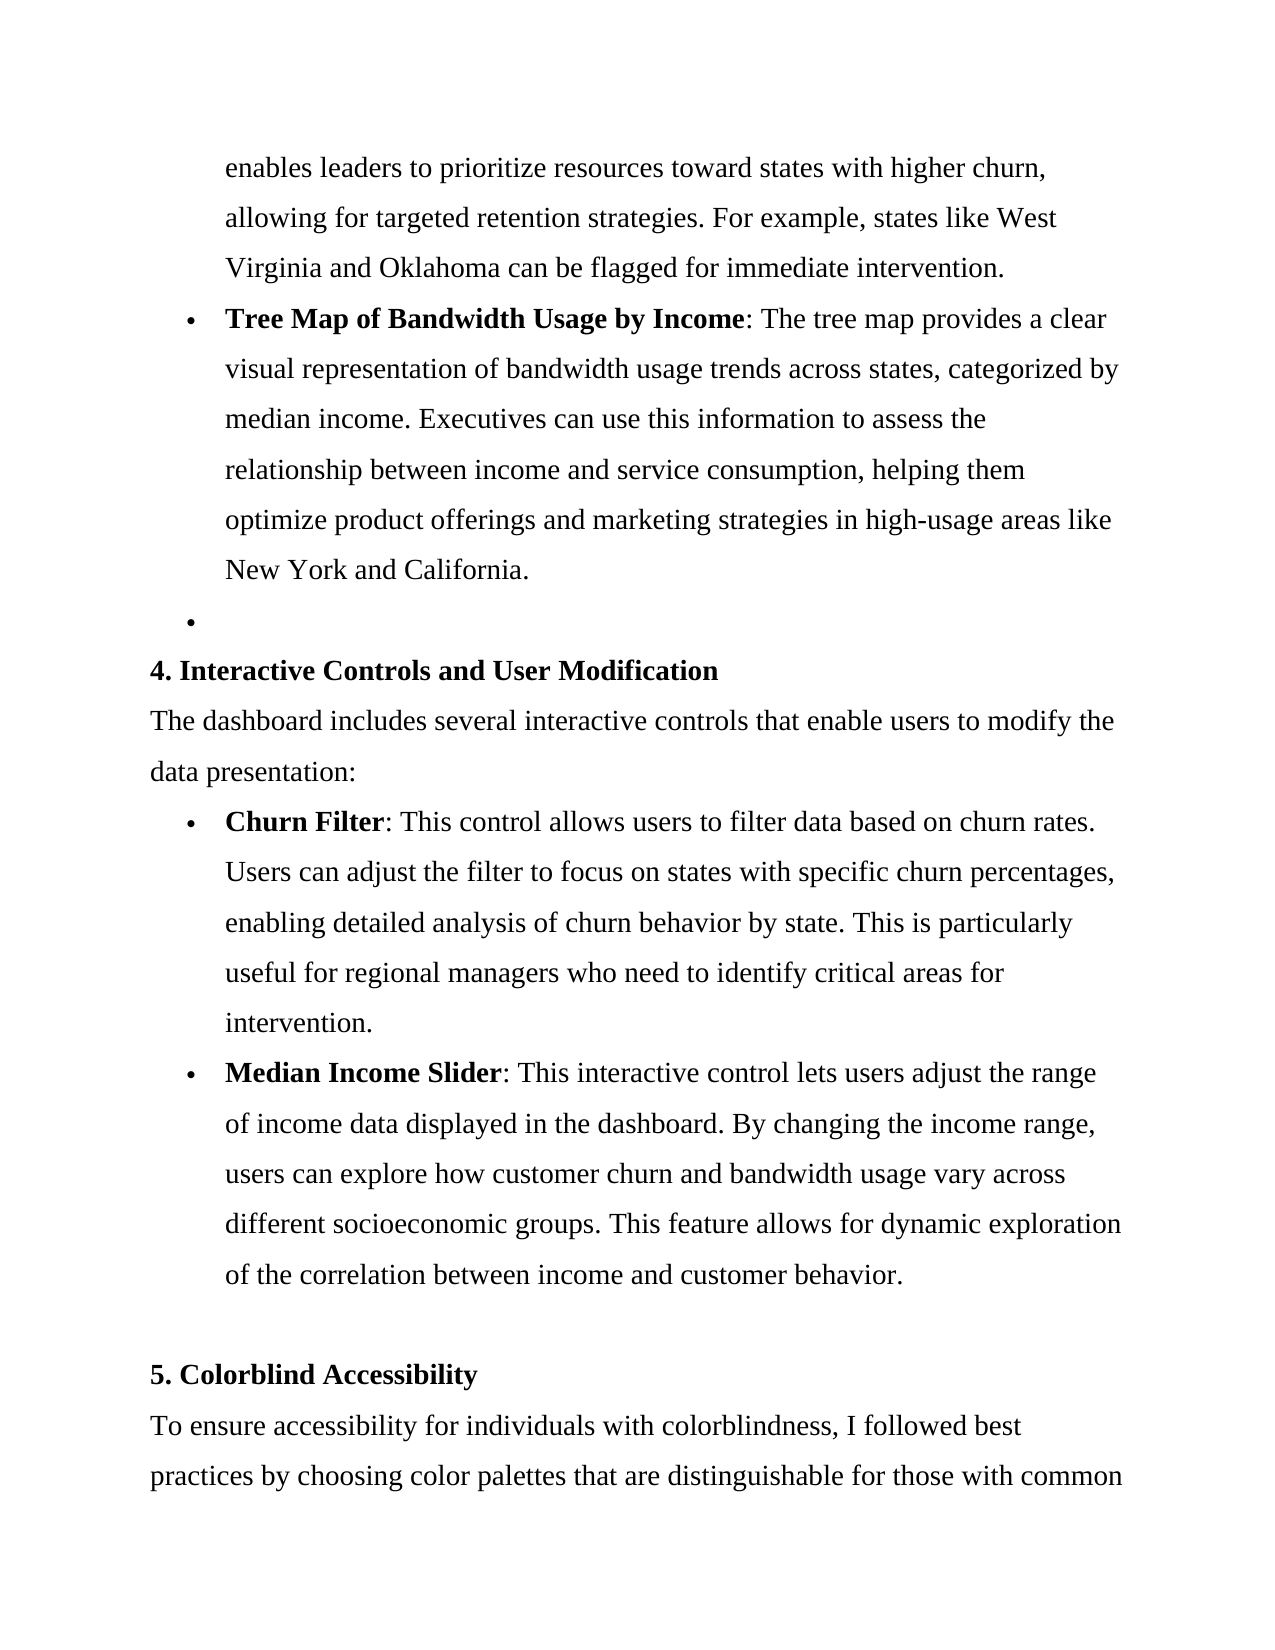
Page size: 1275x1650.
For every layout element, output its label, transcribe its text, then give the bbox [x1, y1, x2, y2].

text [150, 1408, 1125, 1492]
list Churn Filter: This control allows users to filter data based on churn rates. Users can adjust the filter to focus on states with specific churn percentages, enabling detailed analysis of churn behavior by state. This is particularly useful for regional managers who need to identify critical areas for intervention. [187, 804, 1125, 1039]
text 4. Interactive Controls and User Modification [150, 653, 1125, 687]
text The dashboard includes several interactive controls that enable users to modify the data presentation: [150, 703, 1125, 787]
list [187, 150, 1125, 284]
list Tree Map of Bandwidth Usage by Income: The tree map provides a clear visual representation of bandwidth usage trends across states, categorized by median income. Executives can use this information to assess the relationship between income and service consumption, helping them optimize product offerings and marketing strategies in high-usage areas like New York and California. [187, 301, 1125, 586]
text 5. Colorblind Accessibility [150, 1357, 1125, 1391]
list Median Income Slider: This interactive control lets users adjust the range of income data displayed in the dashboard. By changing the income range, users can explore how customer churn and bandwidth usage vary across different socioeconomic groups. This feature allows for dynamic exploration of the correlation between income and customer behavior. [187, 1056, 1125, 1290]
